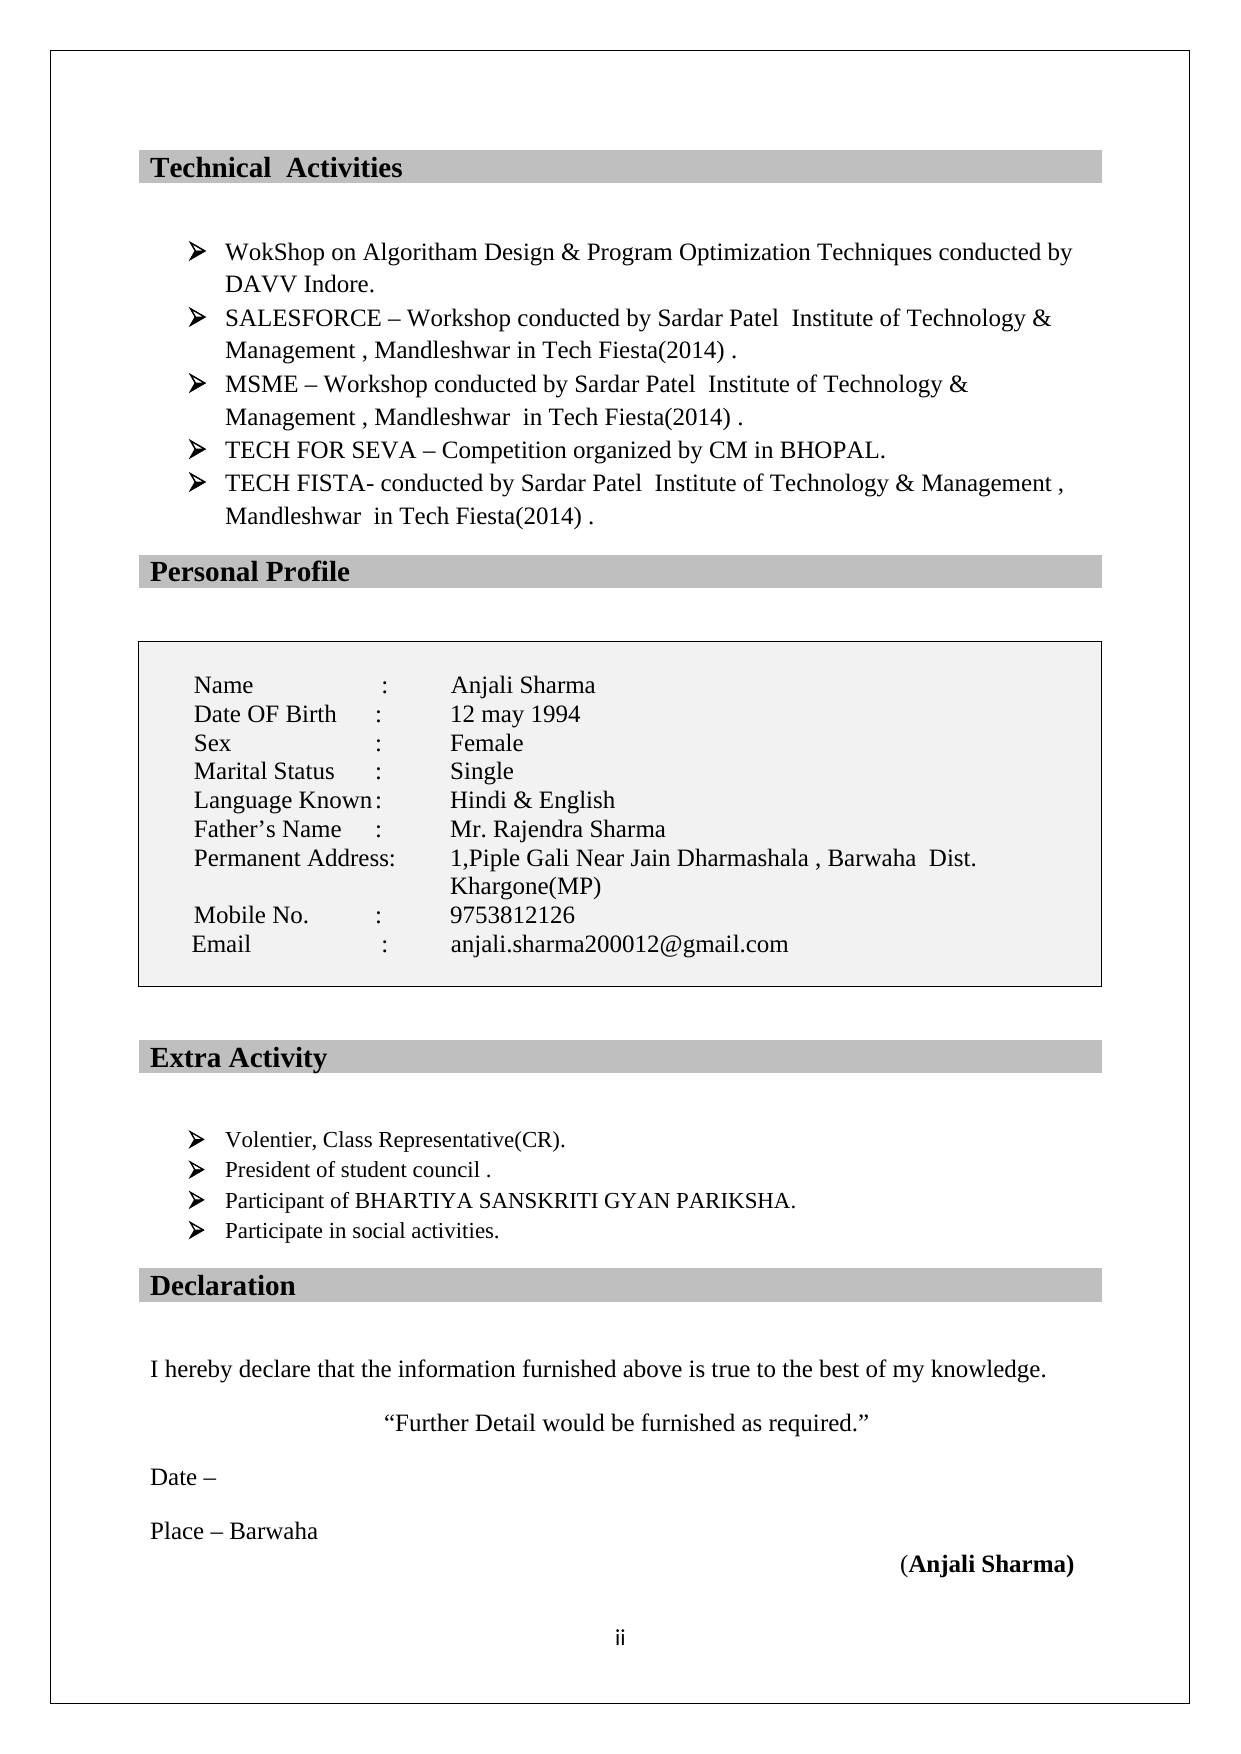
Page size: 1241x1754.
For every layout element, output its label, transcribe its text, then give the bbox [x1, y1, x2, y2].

text I hereby declare that the information furnished above is true to the best of my knowledge. [150, 1354, 1090, 1383]
text Date – [150, 1462, 1090, 1491]
text Place – Barwaha (Anjali Sharma) [150, 1516, 1090, 1578]
table_header Technical Activities [139, 150, 1102, 183]
list Volentier, Class Representative(CR). [187, 1126, 1090, 1153]
table_header Extra Activity [139, 1040, 1102, 1073]
table_header Personal Profile [139, 555, 1102, 588]
list WokShop on Algoritham Design & Program Optimization Techniques conducted by DAVV Indore. [187, 237, 1090, 298]
list TECH FISTA- conducted by Sardar Patel Institute of Technology & Management , Mandleshwar in Tech Fiesta(2014) . [187, 468, 1090, 529]
list Participant of BHARTIYA SANSKRITI GYAN PARIKSHA. [187, 1187, 1090, 1213]
list President of student council . [187, 1157, 1090, 1183]
list MSME – Workshop conducted by Sardar Patel Institute of Technology & Management , Mandleshwar in Tech Fiesta(2014) . [187, 369, 1090, 430]
text “Further Detail would be furnished as required.” [150, 1408, 1090, 1437]
list Participate in social activities. [187, 1217, 1090, 1243]
table_header Declaration [139, 1268, 1102, 1302]
table_header Name : Anjali Sharma Date OF Birth : 12 may 1994 Sex : Female Marital Status : Single Language Known : Hindi & English Father’s Name : Mr. Rajendra Sharma Permanent Address: 1,Piple Gali Near Jain Dharmashala , Barwaha Dist. Khargone(MP) Mobile No. : 9753812126 Email : anjali.sharma200012@gmail.com [139, 642, 1101, 986]
list SALESFORCE – Workshop conducted by Sardar Patel Institute of Technology & Management , Mandleshwar in Tech Fiesta(2014) . [187, 303, 1090, 364]
list TECH FOR SEVA – Competition organized by CM in BHOPAL. [187, 435, 1090, 463]
